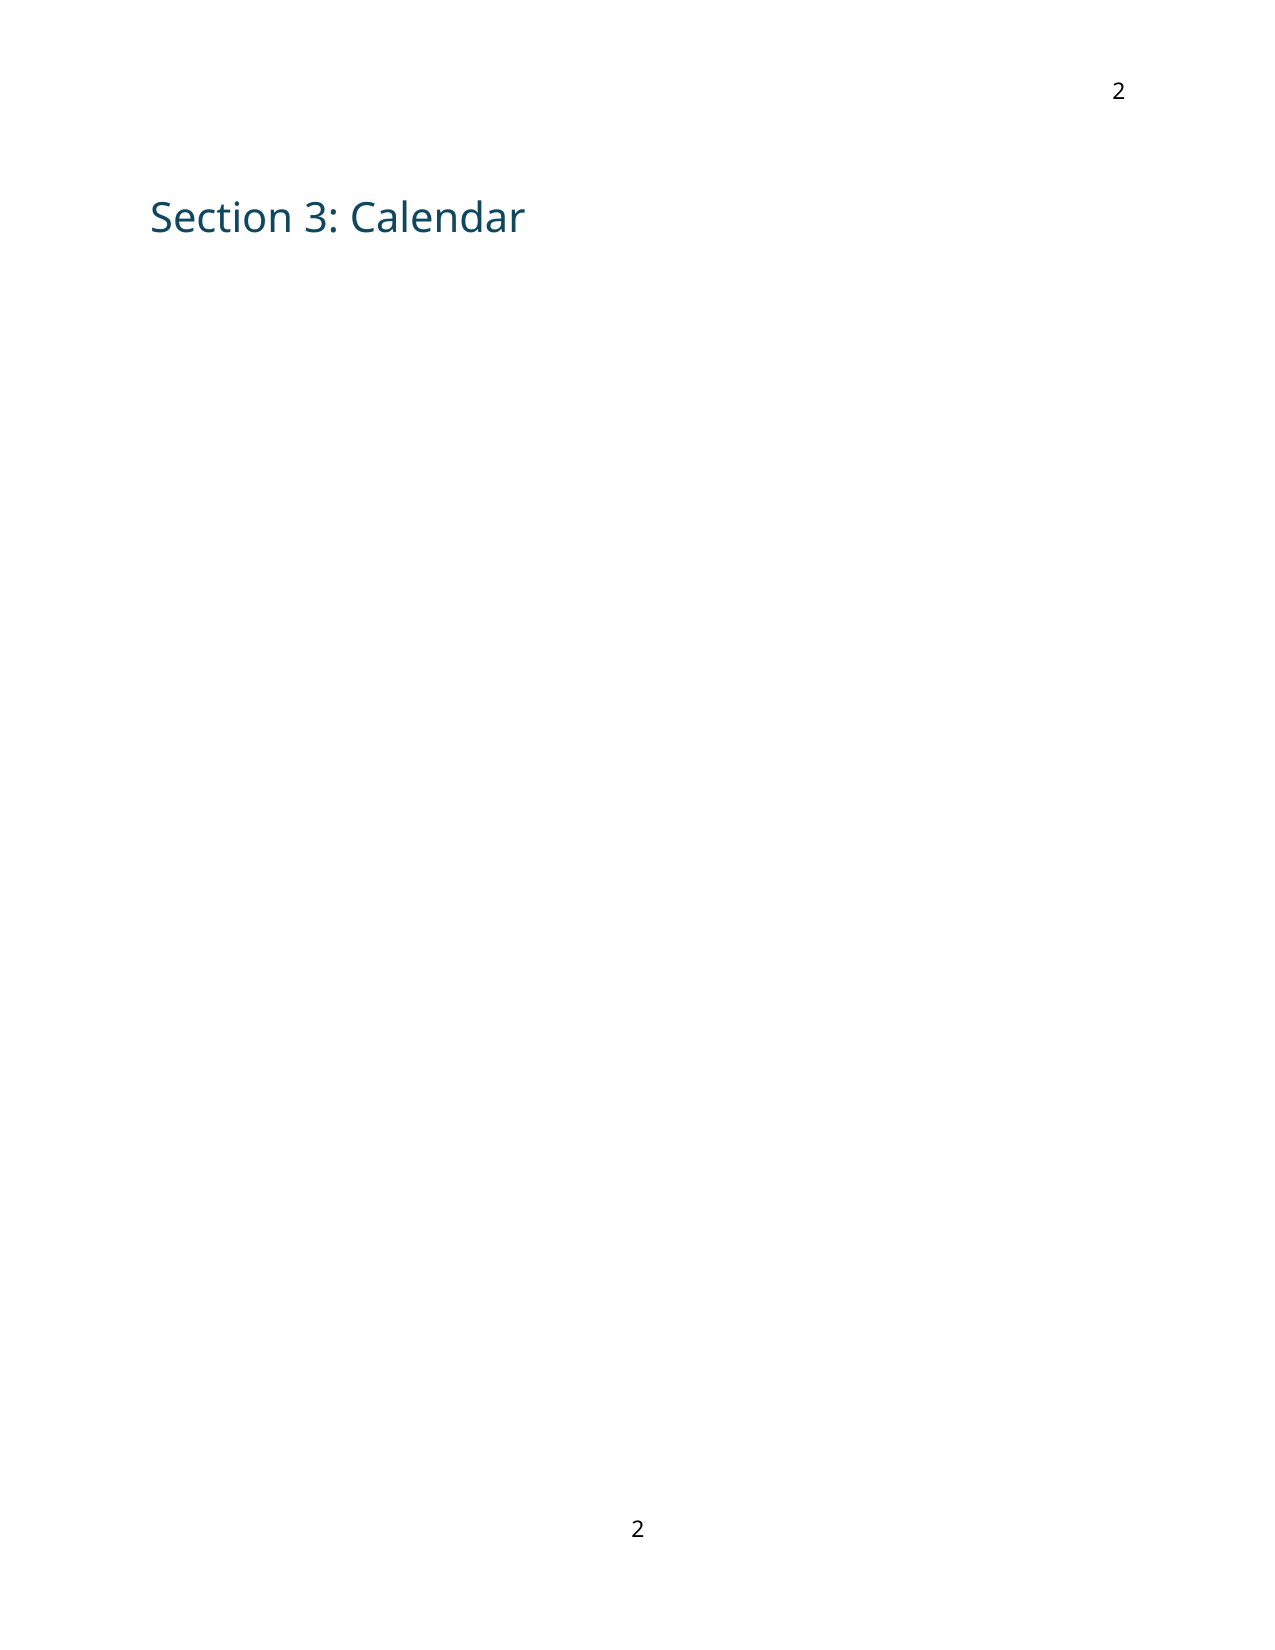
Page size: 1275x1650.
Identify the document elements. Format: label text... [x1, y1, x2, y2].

subtitle Section 3: Calendar [150, 187, 1125, 244]
